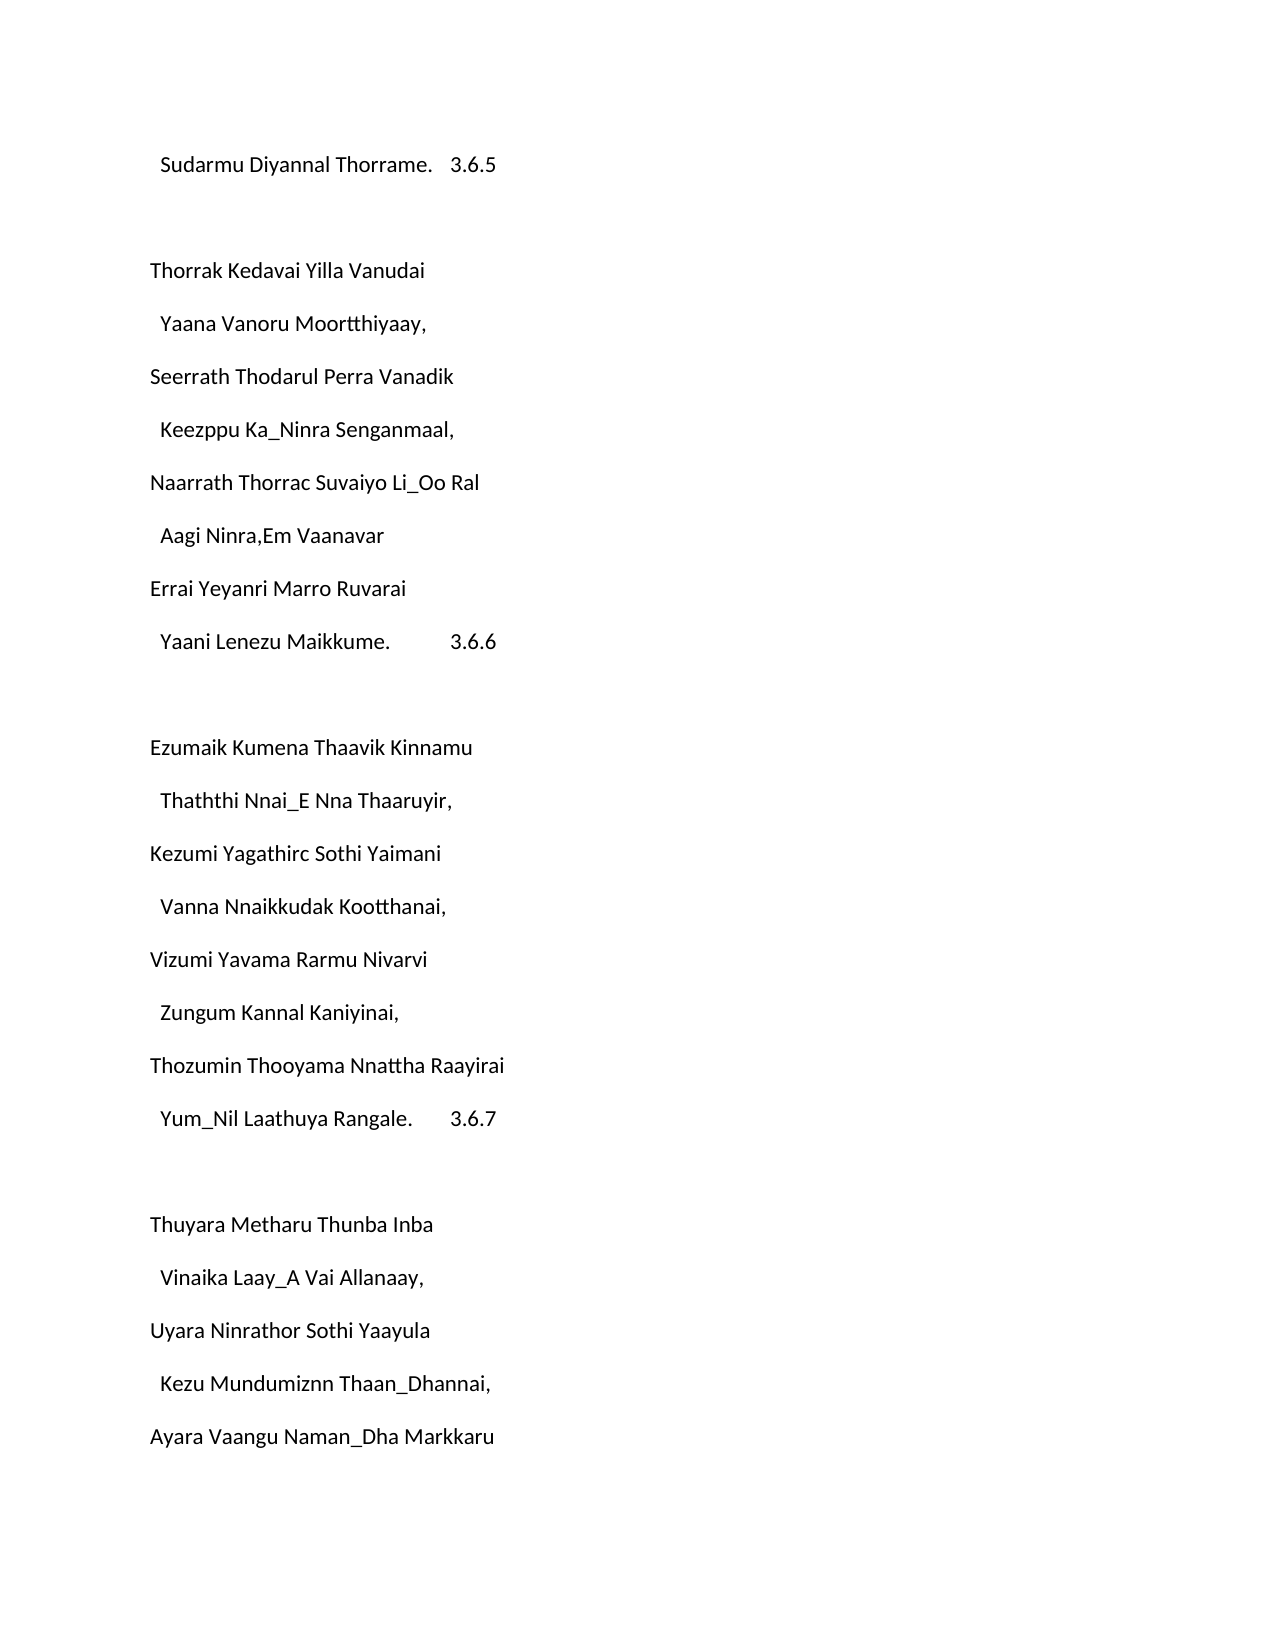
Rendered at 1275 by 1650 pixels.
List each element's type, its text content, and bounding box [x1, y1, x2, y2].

text Ezumaik Kumena Thaavik Kinnamu [150, 733, 1125, 761]
text Thuyara Metharu Thunba Inba [150, 1210, 1125, 1238]
text Yaana Vanoru Moortthiyaay, [150, 309, 1125, 337]
text Thozumin Thooyama Nnattha Raayirai [150, 1051, 1125, 1079]
text Thorrak Kedavai Yilla Vanudai [150, 256, 1125, 284]
text Aagi Ninra,Em Vaanavar [150, 521, 1125, 549]
text Kezu Mundumiznn Thaan_Dhannai, [150, 1369, 1125, 1397]
text Sudarmu Diyannal Thorrame. 3.6.5 [150, 150, 1125, 178]
text Ayara Vaangu Naman_Dha Markkaru [150, 1422, 1125, 1451]
text Vanna Nnaikkudak Kootthanai, [150, 892, 1125, 920]
text Vizumi Yavama Rarmu Nivarvi [150, 945, 1125, 973]
text Zungum Kannal Kaniyinai, [150, 998, 1125, 1026]
text Yaani Lenezu Maikkume. 3.6.6 [150, 627, 1125, 655]
text Seerrath Thodarul Perra Vanadik [150, 362, 1125, 390]
text Vinaika Laay_A Vai Allanaay, [150, 1263, 1125, 1291]
text Yum_Nil Laathuya Rangale. 3.6.7 [150, 1104, 1125, 1132]
text Thaththi Nnai_E Nna Thaaruyir, [150, 786, 1125, 814]
text Naarrath Thorrac Suvaiyo Li_Oo Ral [150, 468, 1125, 496]
text Kezumi Yagathirc Sothi Yaimani [150, 839, 1125, 867]
text Errai Yeyanri Marro Ruvarai [150, 574, 1125, 602]
text Keezppu Ka_Ninra Senganmaal, [150, 415, 1125, 443]
text Uyara Ninrathor Sothi Yaayula [150, 1316, 1125, 1344]
